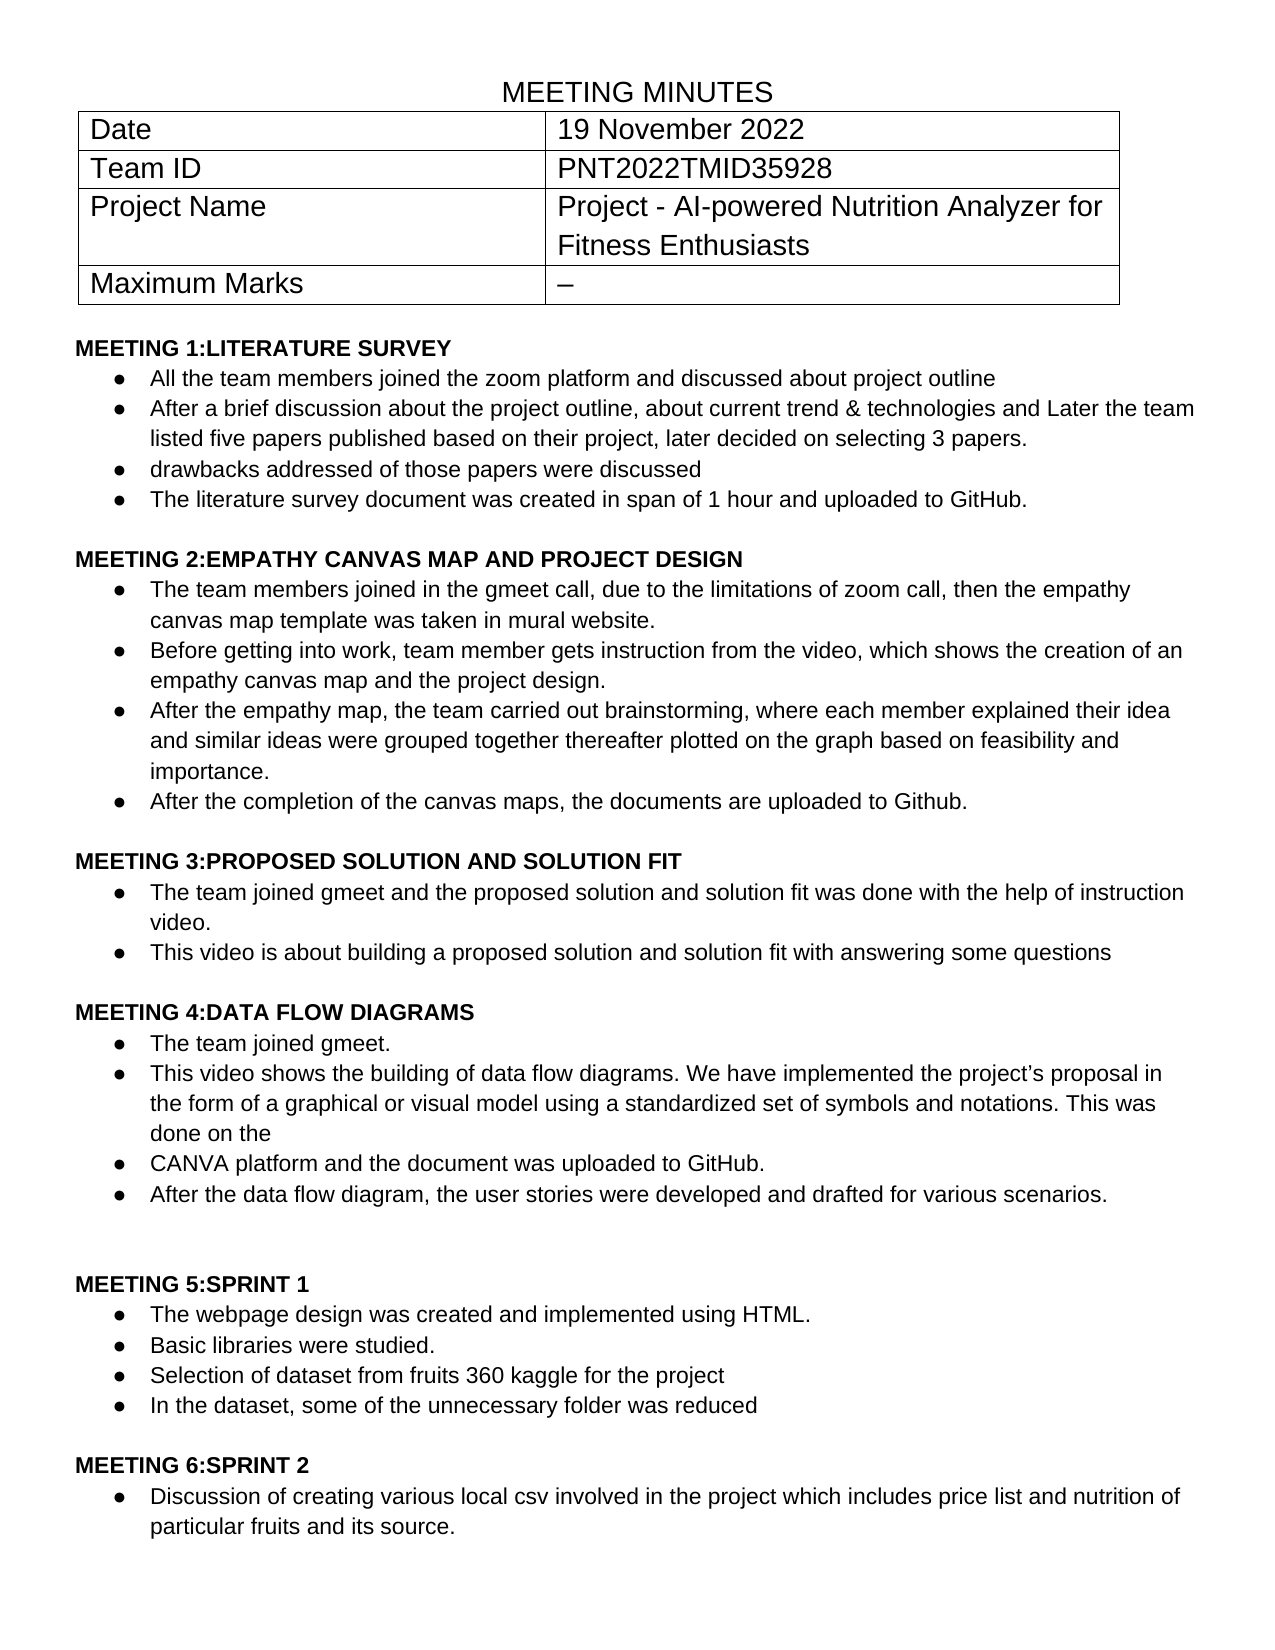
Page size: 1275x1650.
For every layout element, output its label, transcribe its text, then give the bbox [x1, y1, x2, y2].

text MEETING 4:DATA FLOW DIAGRAMS [75, 999, 1200, 1026]
list CANVA platform and the document was uploaded to GitHub. [112, 1150, 1200, 1177]
text MEETING 3:PROPOSED SOLUTION AND SOLUTION FIT [75, 848, 1200, 874]
list The team joined gmeet. [112, 1029, 1200, 1056]
list The team joined gmeet and the proposed solution and solution fit was done with the help of instruction video. [112, 878, 1200, 935]
table_cell Team ID [79, 151, 545, 188]
list After the empathy map, the team carried out brainstorming, where each member explained their idea and similar ideas were grouped together thereafter plotted on the graph based on feasibility and importance. [112, 697, 1200, 784]
list Basic libraries were studied. [112, 1332, 1200, 1358]
table_cell Project - AI-powered Nutrition Analyzer for Fitness Enthusiasts [546, 189, 1119, 265]
list All the team members joined the zoom platform and discussed about project outline [112, 365, 1200, 391]
list Selection of dataset from fruits 360 kaggle for the project [112, 1362, 1200, 1388]
text MEETING 2:EMPATHY CANVAS MAP AND PROJECT DESIGN [75, 546, 1200, 572]
table_header 19 November 2022 [546, 112, 1119, 149]
table_cell – [546, 266, 1119, 303]
list The team members joined in the gmeet call, due to the limitations of zoom call, then the empathy canvas map template was taken in mural website. [112, 576, 1200, 633]
list The webpage design was created and implemented using HTML. [112, 1301, 1200, 1328]
table_cell Project Name [79, 189, 545, 265]
table_cell PNT2022TMID35928 [546, 151, 1119, 188]
list Discussion of creating various local csv involved in the project which includes price list and nutrition of particular fruits and its source. [112, 1483, 1200, 1539]
list After a brief discussion about the project outline, about current trend & technologies and Later the team listed five papers published based on their project, later decided on selecting 3 papers. [112, 395, 1200, 452]
list After the data flow diagram, the user stories were developed and drafted for various scenarios. [112, 1181, 1200, 1207]
list In the dataset, some of the unnecessary folder was reduced [112, 1392, 1200, 1418]
list drawbacks addressed of those papers were discussed [112, 456, 1200, 482]
list After the completion of the canvas maps, the documents are uploaded to Github. [112, 788, 1200, 814]
text MEETING 6:SPRINT 2 [75, 1452, 1200, 1479]
table_header Date [79, 112, 545, 149]
list This video shows the building of data flow diagrams. We have implemented the project’s proposal in the form of a graphical or visual model using a standardized set of symbols and notations. This was done on the [112, 1060, 1200, 1146]
list The literature survey document was created in span of 1 hour and uploaded to GitHub. [112, 486, 1200, 512]
list This video is about building a proposed solution and solution fit with answering some questions [112, 939, 1200, 965]
list Before getting into work, team member gets instruction from the video, which shows the creation of an empathy canvas map and the project design. [112, 637, 1200, 693]
text MEETING 1:LITERATURE SURVEY [75, 335, 1200, 361]
table_cell Maximum Marks [79, 266, 545, 303]
text MEETING 5:SPRINT 1 [75, 1271, 1200, 1297]
text MEETING MINUTES [75, 75, 1200, 108]
